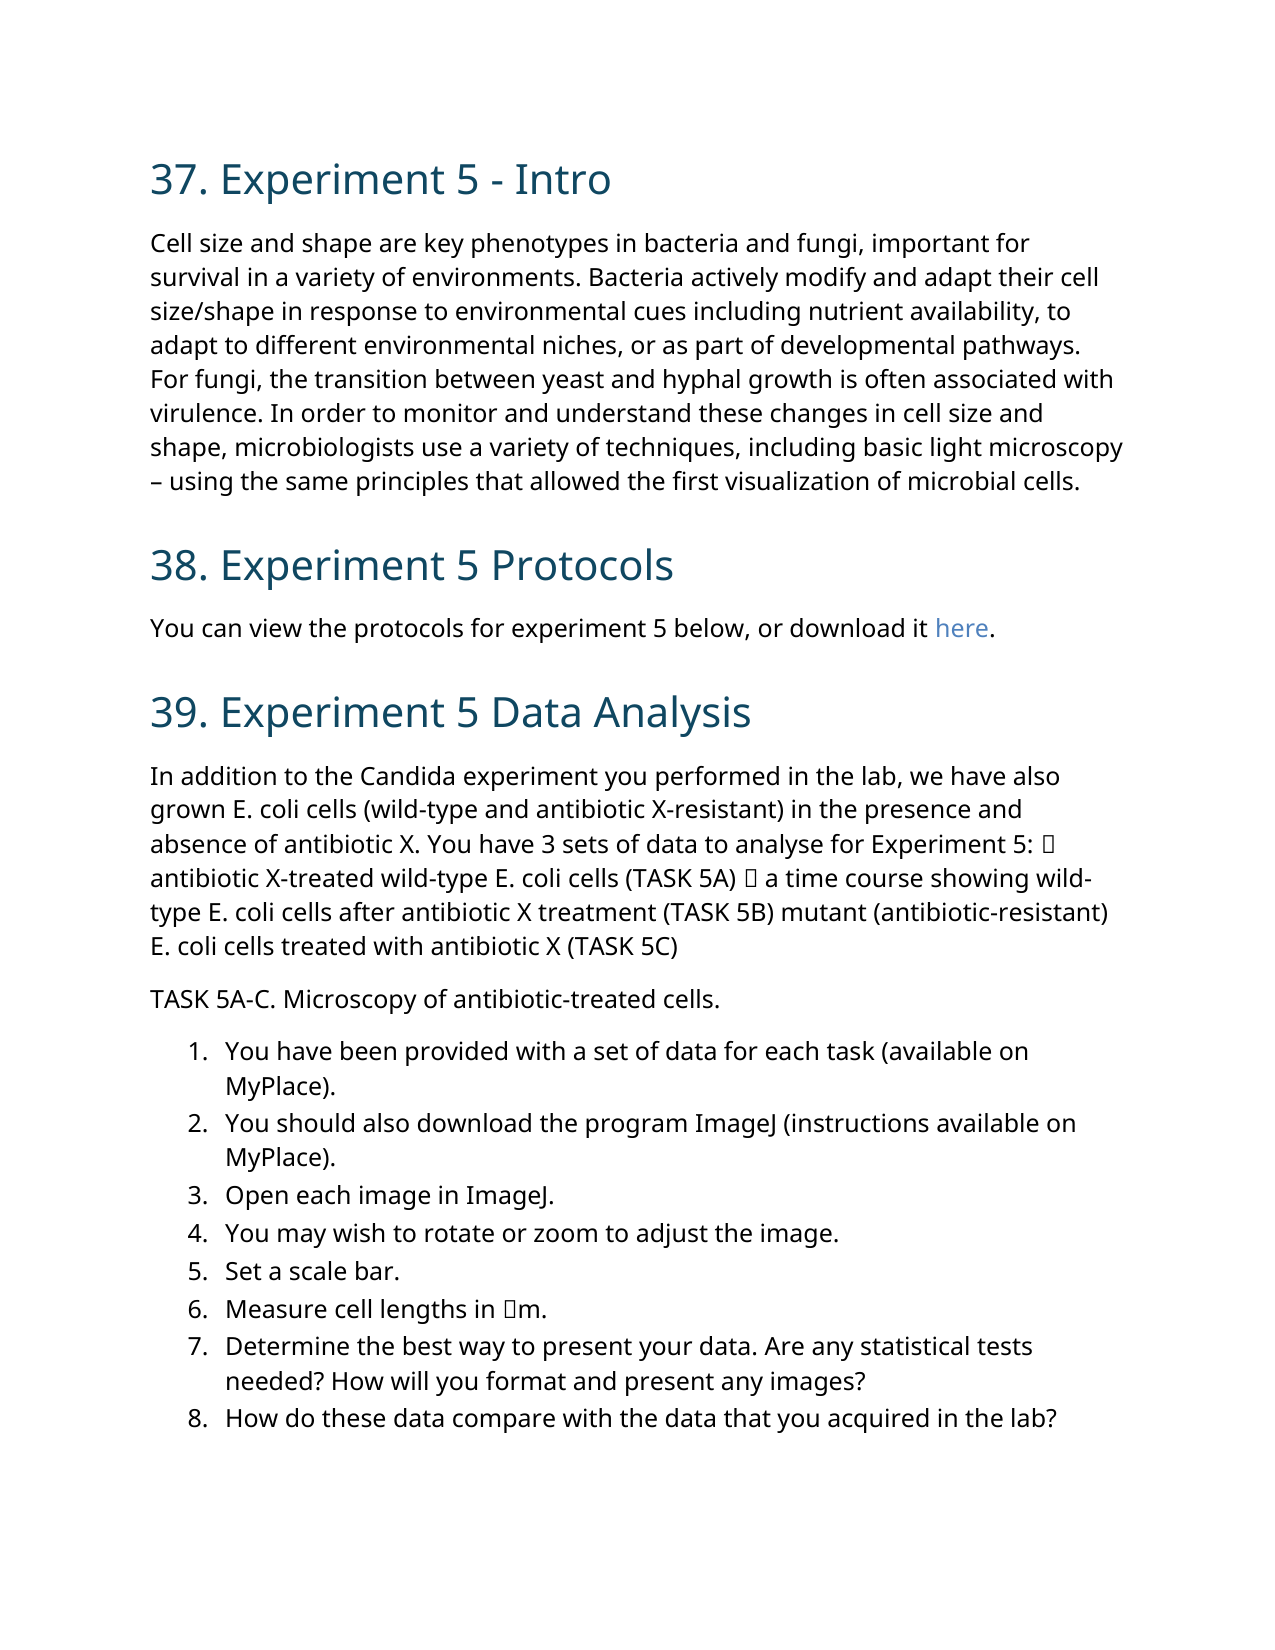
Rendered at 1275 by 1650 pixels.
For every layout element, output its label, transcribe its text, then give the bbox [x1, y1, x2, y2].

list Determine the best way to present your data. Are any statistical tests needed? How will you format and present any images? [187, 1329, 1125, 1397]
text In addition to the Candida experiment you performed in the lab, we have also grown E. coli cells (wild-type and antibiotic X-resistant) in the presence and absence of antibiotic X. You have 3 sets of data to analyse for Experiment 5:  antibiotic X-treated wild-type E. coli cells (TASK 5A)  a time course showing wild-type E. coli cells after antibiotic X treatment (TASK 5B) mutant (antibiotic-resistant) E. coli cells treated with antibiotic X (TASK 5C) [150, 758, 1125, 962]
subtitle 37. Experiment 5 - Intro [150, 150, 1125, 207]
text You can view the protocols for experiment 5 below, or download it here. [150, 611, 1125, 645]
text TASK 5A-C. Microscopy of antibiotic-treated cells. [150, 981, 1125, 1015]
list Open each image in ImageJ. [187, 1178, 1125, 1212]
list You have been provided with a set of data for each task (available on MyPlace). [187, 1034, 1125, 1102]
list How do these data compare with the data that you acquired in the lab? [187, 1401, 1125, 1435]
subtitle 38. Experiment 5 Protocols [150, 536, 1125, 592]
list You may wish to rotate or zoom to adjust the image. [187, 1216, 1125, 1250]
list Set a scale bar. [187, 1253, 1125, 1287]
list You should also download the program ImageJ (instructions available on MyPlace). [187, 1106, 1125, 1174]
list Measure cell lengths in m. [187, 1291, 1125, 1325]
subtitle 39. Experiment 5 Data Analysis [150, 683, 1125, 739]
